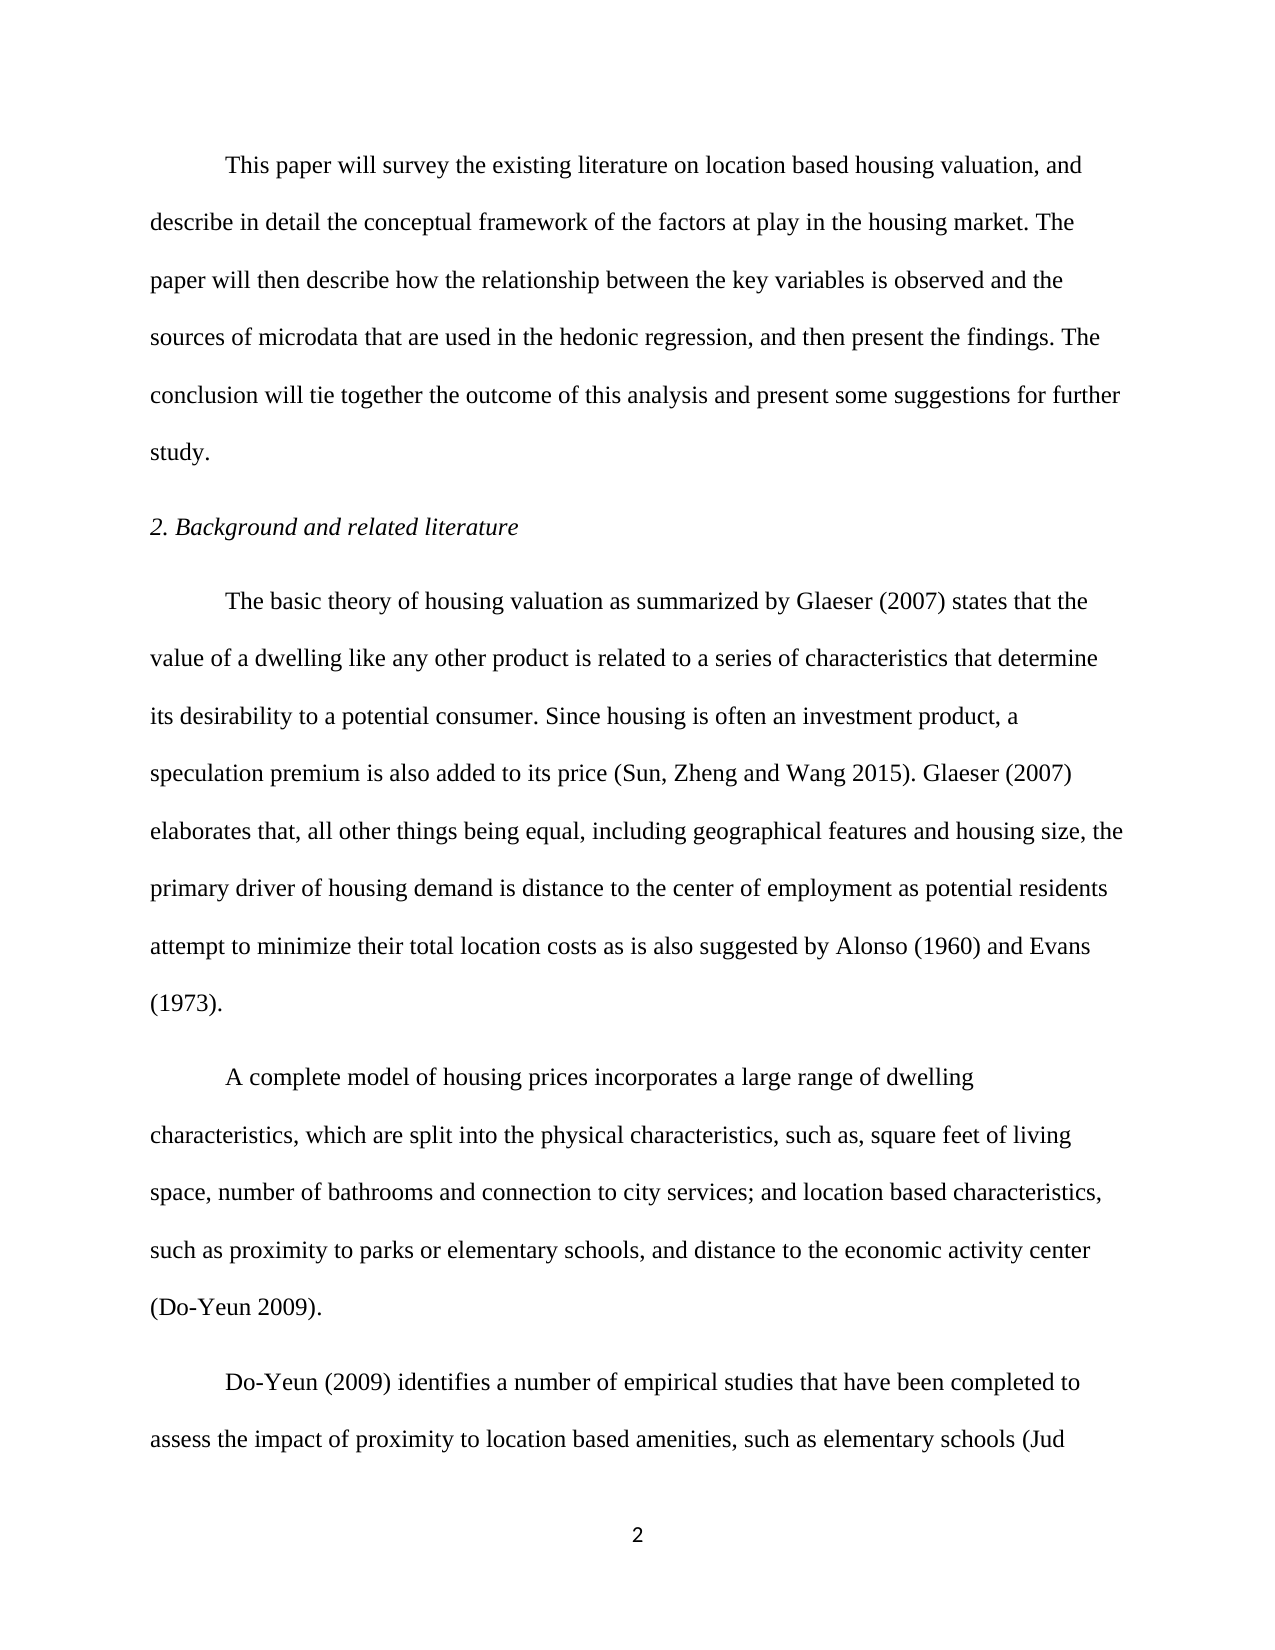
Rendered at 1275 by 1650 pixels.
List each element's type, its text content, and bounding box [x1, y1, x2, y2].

text This paper will survey the existing literature on location based housing valuation, and describe in detail the conceptual framework of the factors at play in the housing market. The paper will then describe how the relationship between the key variables is observed and the sources of microdata that are used in the hedonic regression, and then present the findings. The conclusion will tie together the outcome of this analysis and present some suggestions for further study. [150, 150, 1125, 466]
text The basic theory of housing valuation as summarized by Glaeser states that the value of a dwelling like any other product is related to a series of characteristics that determine its desirability to a potential consumer. Since housing is often an investment product, a speculation premium is also added to its price . Glaeser (2007) elaborates that, all other things being equal, including geographical features and housing size, the primary driver of housing demand is distance to the center of employment as potential residents attempt to minimize their total location costs as is also suggested by Alonso (1960) and Evans (1973). [150, 586, 1125, 1017]
text A complete model of housing prices incorporates a large range of dwelling characteristics, which are split into the physical characteristics, such as, square feet of living space, number of bathrooms and connection to city services; and location based characteristics, such as proximity to parks or elementary schools, and distance to the economic activity center . [150, 1062, 1125, 1321]
text 2. Background and related literature [150, 512, 1125, 540]
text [150, 1367, 1125, 1453]
